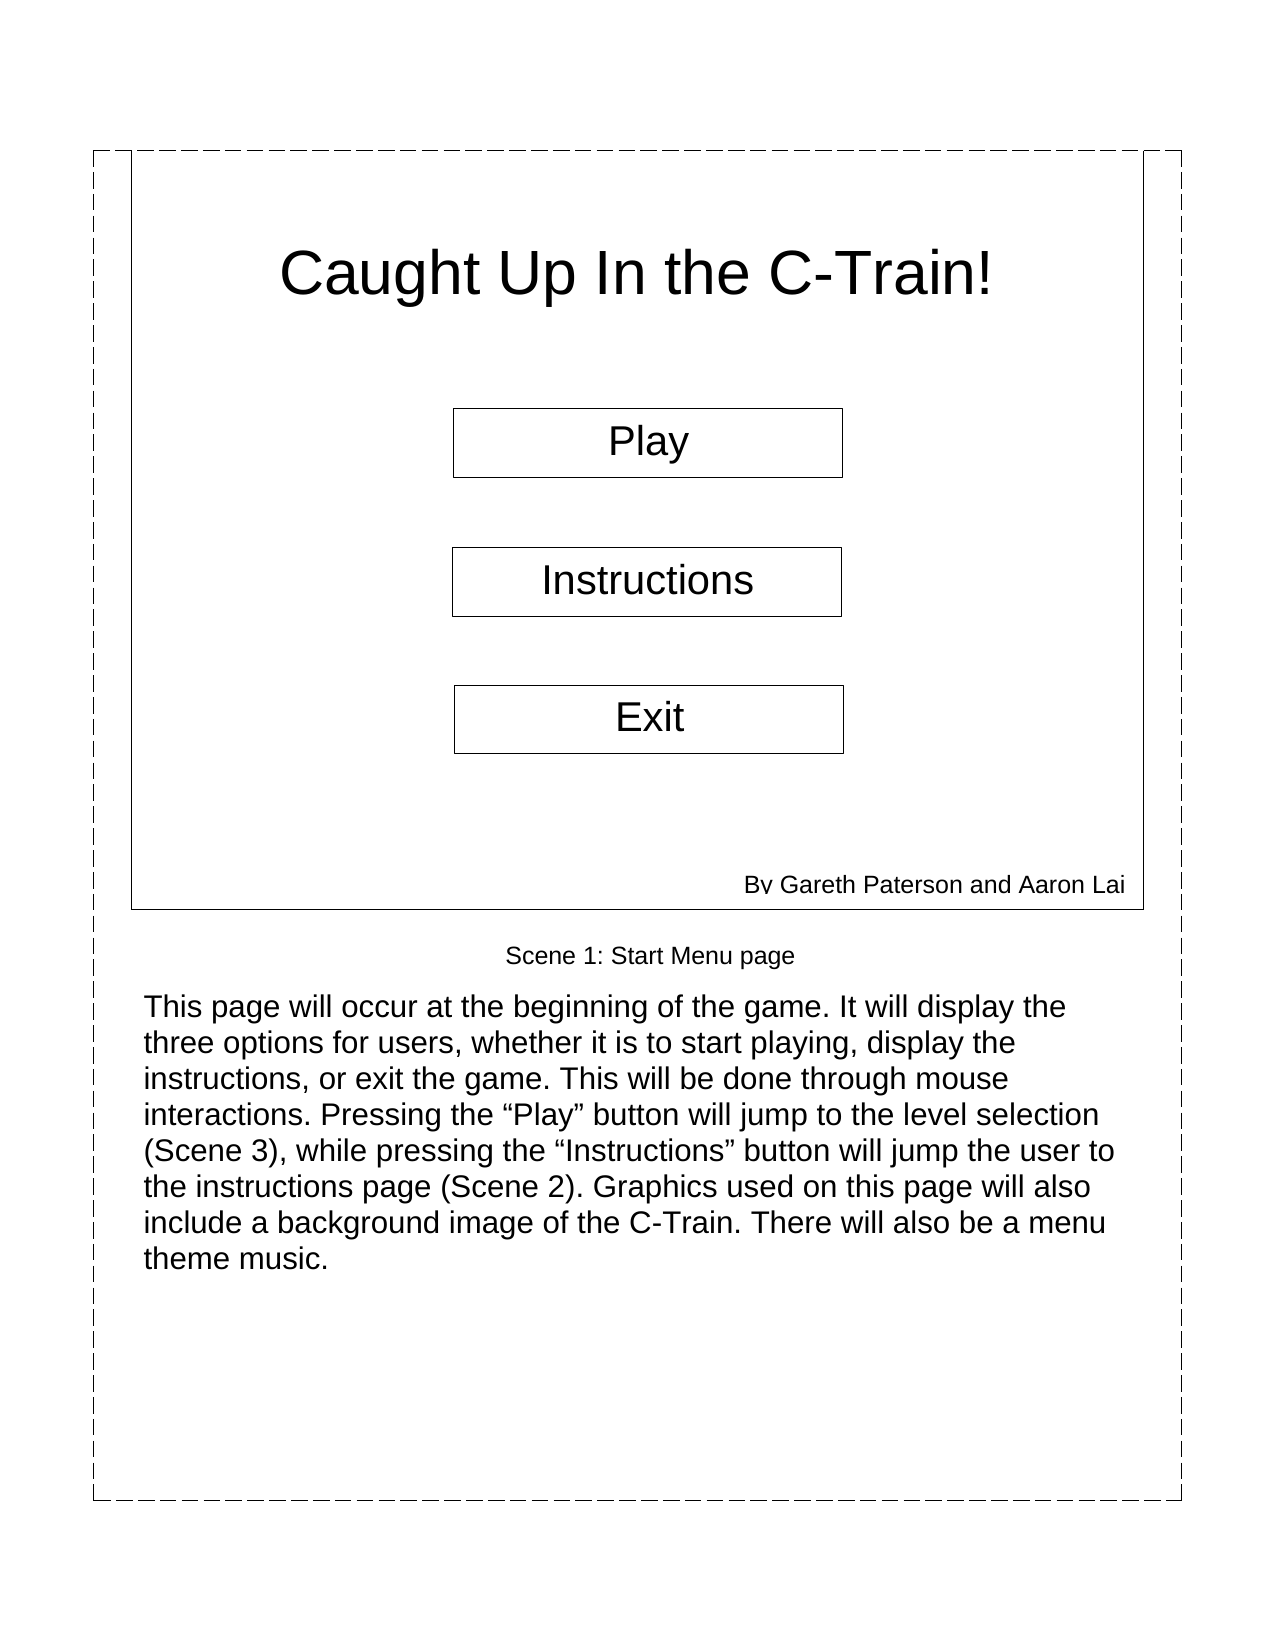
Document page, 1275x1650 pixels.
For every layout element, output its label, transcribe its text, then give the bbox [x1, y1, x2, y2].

table_header [94, 150, 131, 1500]
table_cell This page will occur at the beginning of the game. It will display the three options for users, whether it is to start playing, display the instructions, or exit the game. This will be done through mouse interactions. Pressing the “Play” button will jump to the level selection (Scene 3), while pressing the “Instructions” button will jump the user to the instructions page (Scene 2). Graphics used on this page will also include a background image of the C-Train. There will also be a menu theme music. [131, 910, 1144, 1500]
table_header [132, 150, 1143, 909]
table_header [1144, 150, 1181, 1500]
